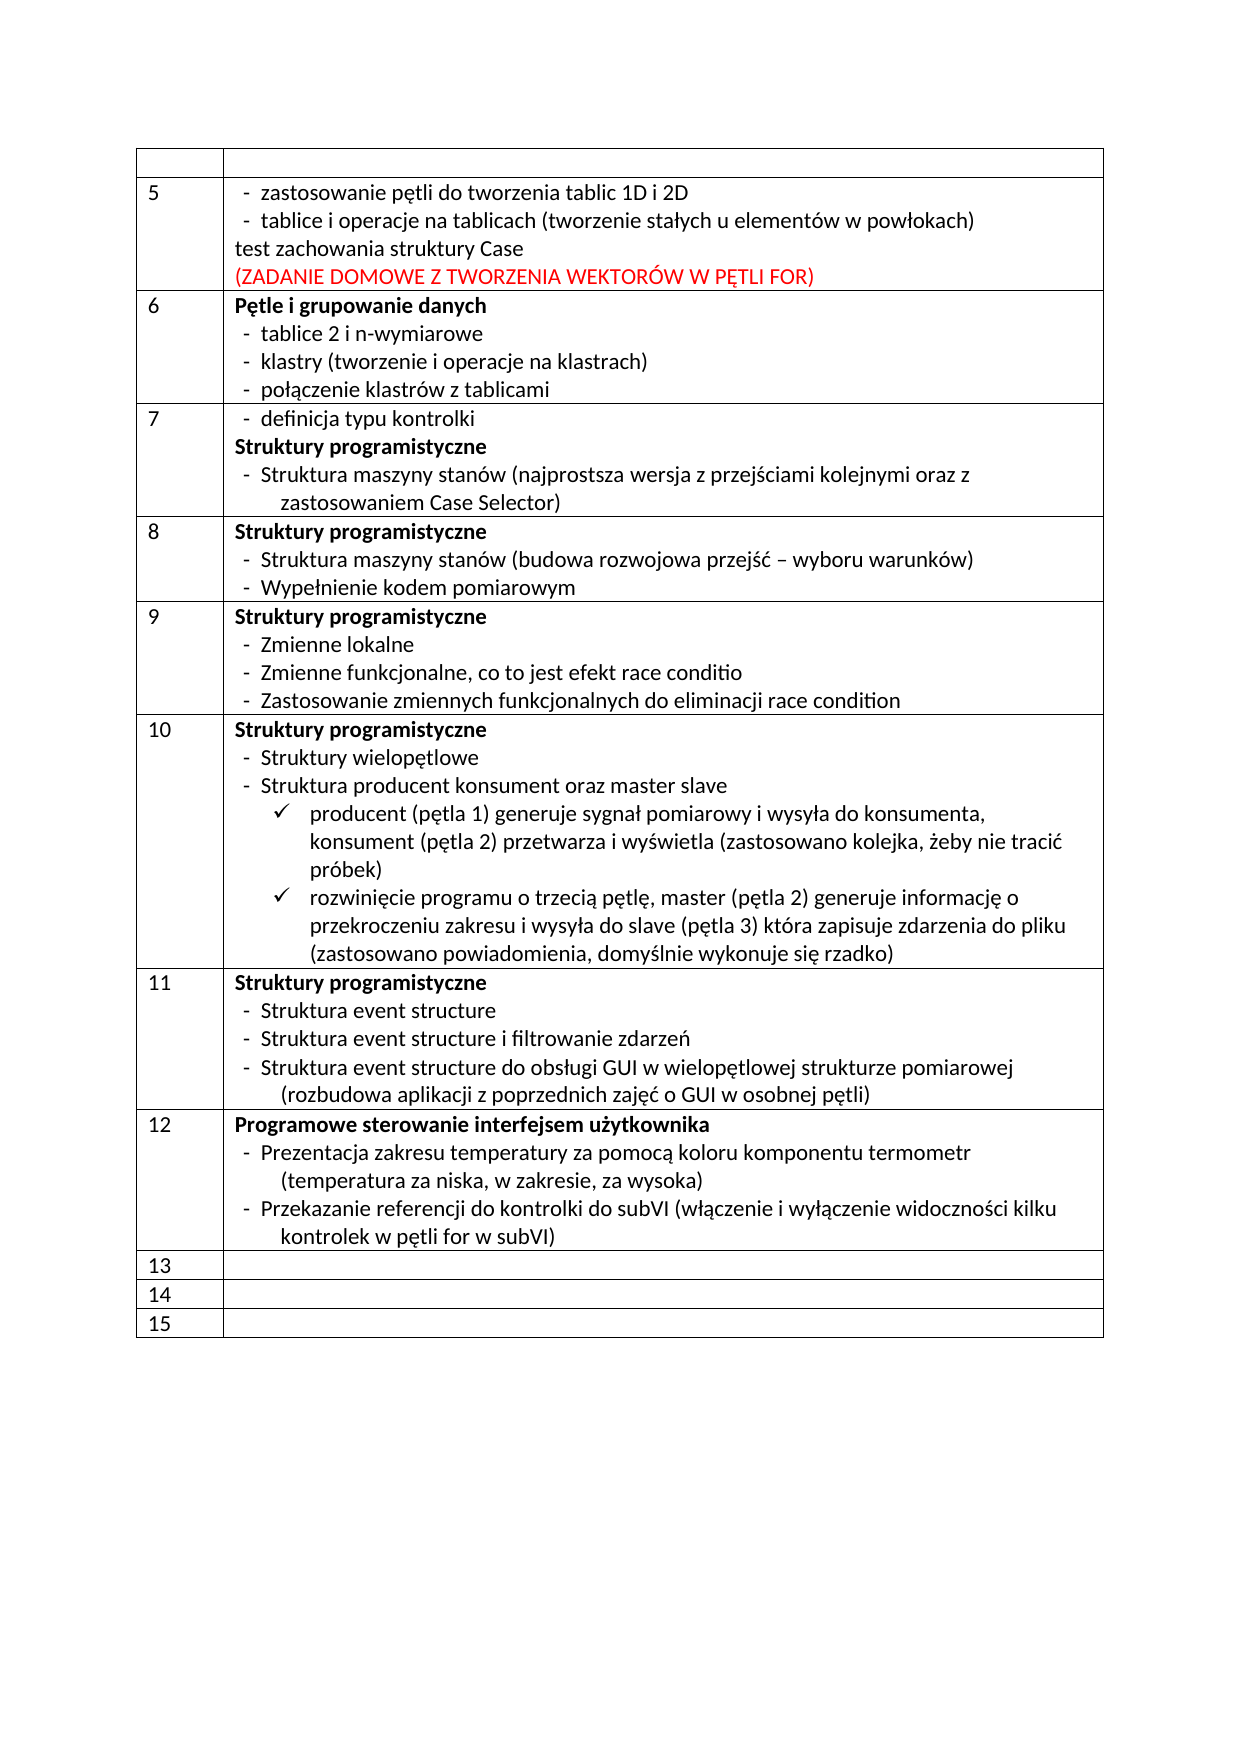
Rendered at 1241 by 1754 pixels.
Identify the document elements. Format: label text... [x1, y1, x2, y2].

table_cell Struktury programistyczne Struktury wielopętlowe Struktura producent konsument oraz master slave producent (pętla 1) generuje sygnał pomiarowy i wysyła do konsumenta, konsument (pętla 2) przetwarza i wyświetla (zastosowano kolejka, żeby nie tracić próbek) rozwinięcie programu o trzecią pętlę, master (pętla 2) generuje informację o przekroczeniu zakresu i wysyła do slave (pętla 3) która zapisuje zdarzenia do pliku (zastosowano powiadomienia, domyślnie wykonuje się rzadko) [224, 715, 1103, 967]
table_cell definicja typu kontrolki Struktury programistyczne Struktura maszyny stanów (najprostsza wersja z przejściami kolejnymi oraz z zastosowaniem Case Selector) [224, 404, 1103, 516]
table_cell 4 [137, 149, 223, 177]
table_cell 15 [137, 1309, 223, 1337]
table_cell 9 [137, 602, 223, 714]
table_cell 7 [137, 404, 223, 516]
table_cell Struktury programistyczne Zmienne lokalne Zmienne funkcjonalne, co to jest efekt race conditio Zastosowanie zmiennych funkcjonalnych do eliminacji race condition [224, 602, 1103, 714]
table_cell Struktury programistyczne Struktura maszyny stanów (budowa rozwojowa przejść – wyboru warunków) Wypełnienie kodem pomiarowym [224, 517, 1103, 601]
table_cell [224, 1251, 1103, 1279]
table_cell 6 [137, 291, 223, 403]
table_cell Struktury programistyczne Struktura event structure Struktura event structure i filtrowanie zdarzeń Struktura event structure do obsługi GUI w wielopętlowej strukturze pomiarowej (rozbudowa aplikacji z poprzednich zajęć o GUI w osobnej pętli) [224, 969, 1103, 1109]
table_cell [224, 1280, 1103, 1308]
table_cell [224, 1309, 1103, 1337]
table_cell 8 [137, 517, 223, 601]
table_cell 5 [137, 178, 223, 290]
table_cell 12 [137, 1110, 223, 1250]
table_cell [224, 149, 1103, 177]
table_cell 13 [137, 1251, 223, 1279]
table_cell Programowe sterowanie interfejsem użytkownika Prezentacja zakresu temperatury za pomocą koloru komponentu termometr (temperatura za niska, w zakresie, za wysoka) Przekazanie referencji do kontrolki do subVI (włączenie i wyłączenie widoczności kilku kontrolek w pętli for w subVI) [224, 1110, 1103, 1250]
table_cell 10 [137, 715, 223, 967]
table_cell 11 [137, 969, 223, 1109]
table_cell Pętle i grupowanie danych tablice 2 i n-wymiarowe klastry (tworzenie i operacje na klastrach) połączenie klastrów z tablicami [224, 291, 1103, 403]
table_cell 14 [137, 1280, 223, 1308]
table_cell zastosowanie pętli do tworzenia tablic 1D i 2D tablice i operacje na tablicach (tworzenie stałych u elementów w powłokach) test zachowania struktury Case (ZADANIE DOMOWE Z TWORZENIA WEKTORÓW W PĘTLI FOR) [224, 178, 1103, 290]
